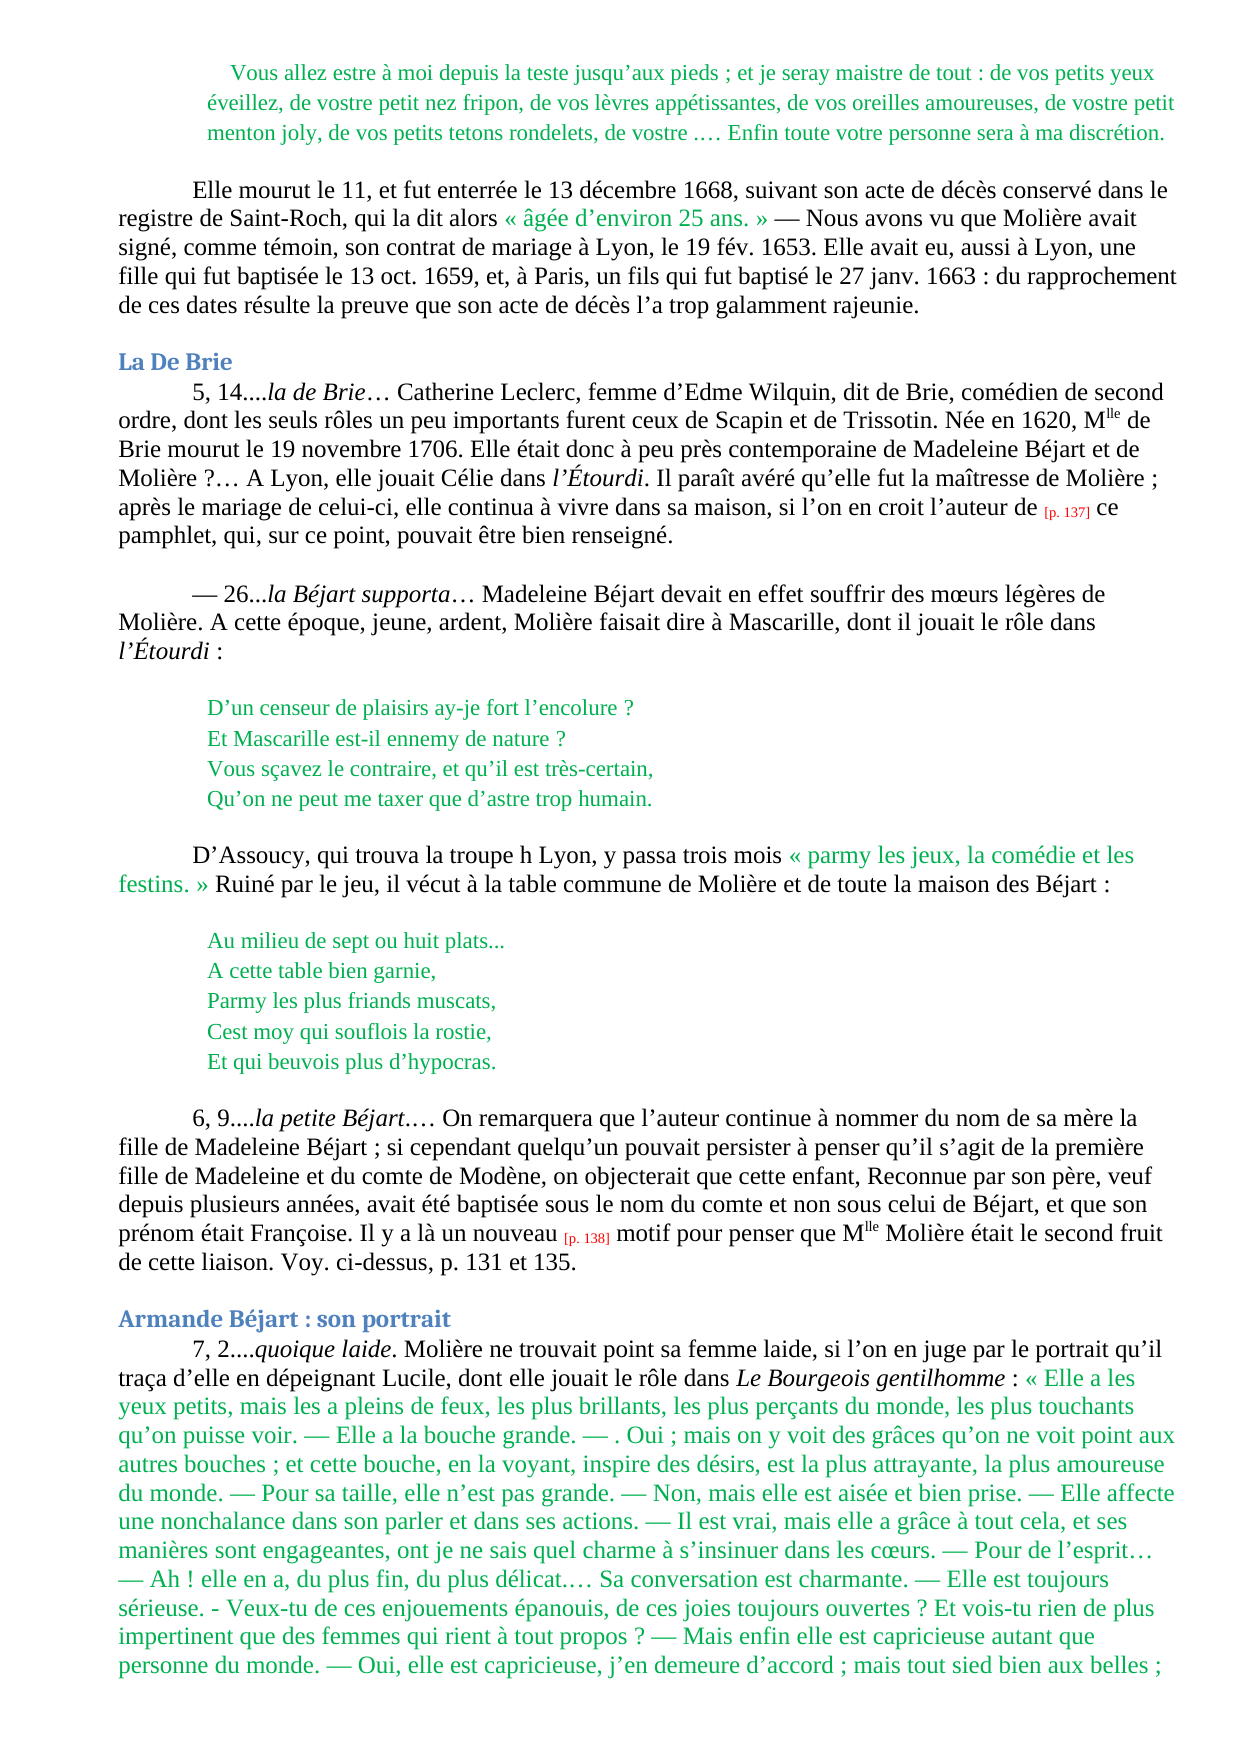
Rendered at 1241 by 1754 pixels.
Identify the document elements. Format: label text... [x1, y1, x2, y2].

subtitle La De Brie [118, 348, 1181, 377]
text A cette table bien garnie, [207, 957, 1181, 984]
text Et qui beuvois plus d’hypocras. [207, 1048, 1181, 1074]
text 6, 9....la petite Béjart.… On remarquera que l’auteur continue à nommer du nom de sa mère la fille de Madeleine Béjart ; si cependant quelqu’un pouvait persister à penser qu’il s’agit de la première fille de Madeleine et du comte de Modène, on objecterait que cette enfant, Reconnue par son père, veuf depuis plusieurs années, avait été baptisée sous le nom du comte et non sous celui de Béjart, et que son prénom était Françoise. Il y a là un nouveau [p. 138] motif pour penser que Mlle Molière était le second fruit de cette liaison. Voy. ci-dessus, p. 131 et 135. [118, 1103, 1181, 1276]
text Parmy les plus friands muscats, [207, 988, 1181, 1014]
text D’un censeur de plaisirs ay-je fort l’encolure ? [207, 694, 1181, 721]
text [118, 1334, 1181, 1679]
text Vous allez estre à moi depuis la teste jusqu’aux pieds ; et je seray maistre de tout : de vos petits yeux éveillez, de vostre petit nez fripon, de vos lèvres appétissantes, de vos oreilles amoureuses, de vostre petit menton joly, de vos petits tetons rondelets, de vostre .… Enfin toute votre personne sera à ma discrétion. [207, 59, 1181, 146]
text Cest moy qui souflois la rostie, [207, 1018, 1181, 1044]
text D’Assoucy, qui trouva la troupe h Lyon, y passa trois mois « parmy les jeux, la comédie et les festins. » Ruiné par le jeu, il vécut à la table commune de Molière et de toute la maison des Béjart : [118, 840, 1181, 898]
subtitle Armande Béjart : son portrait [118, 1305, 1181, 1334]
text Et Mascarille est-il ennemy de nature ? [207, 724, 1181, 751]
text 5, 14....la de Brie… Catherine Leclerc, femme d’Edme Wilquin, dit de Brie, comédien de second ordre, dont les seuls rôles un peu importants furent ceux de Scapin et de Trissotin. Née en 1620, Mlle de Brie mourut le 19 novembre 1706. Elle était donc à peu près contemporaine de Madeleine Béjart et de Molière ?… A Lyon, elle jouait Célie dans l’Étourdi. Il paraît avéré qu’elle fut la maîtresse de Molière ; après le mariage de celui-ci, elle continua à vivre dans sa maison, si l’on en croit l’auteur de [p. 137] ce pamphlet, qui, sur ce point, pouvait être bien renseigné. [118, 377, 1181, 549]
text Qu’on ne peut me taxer que d’astre trop humain. [207, 785, 1181, 811]
text Vous sçavez le contraire, et qu’il est très-certain, [207, 755, 1181, 781]
text Au milieu de sept ou huit plats... [207, 927, 1181, 953]
text — 26...la Béjart supporta… Madeleine Béjart devait en effet souffrir des mœurs légères de Molière. A cette époque, jeune, ardent, Molière faisait dire à Mascarille, dont il jouait le rôle dans l’Étourdi : [118, 579, 1181, 665]
text Elle mourut le 11, et fut enterrée le 13 décembre 1668, suivant son acte de décès conservé dans le registre de Saint-Roch, qui la dit alors « âgée d’environ 25 ans. » — Nous avons vu que Molière avait signé, comme témoin, son contrat de mariage à Lyon, le 19 fév. 1653. Elle avait eu, aussi à Lyon, une fille qui fut baptisée le 13 oct. 1659, et, à Paris, un fils qui fut baptisé le 27 janv. 1663 : du rapprochement de ces dates résulte la preuve que son acte de décès l’a trop galamment rajeunie. [118, 175, 1181, 318]
